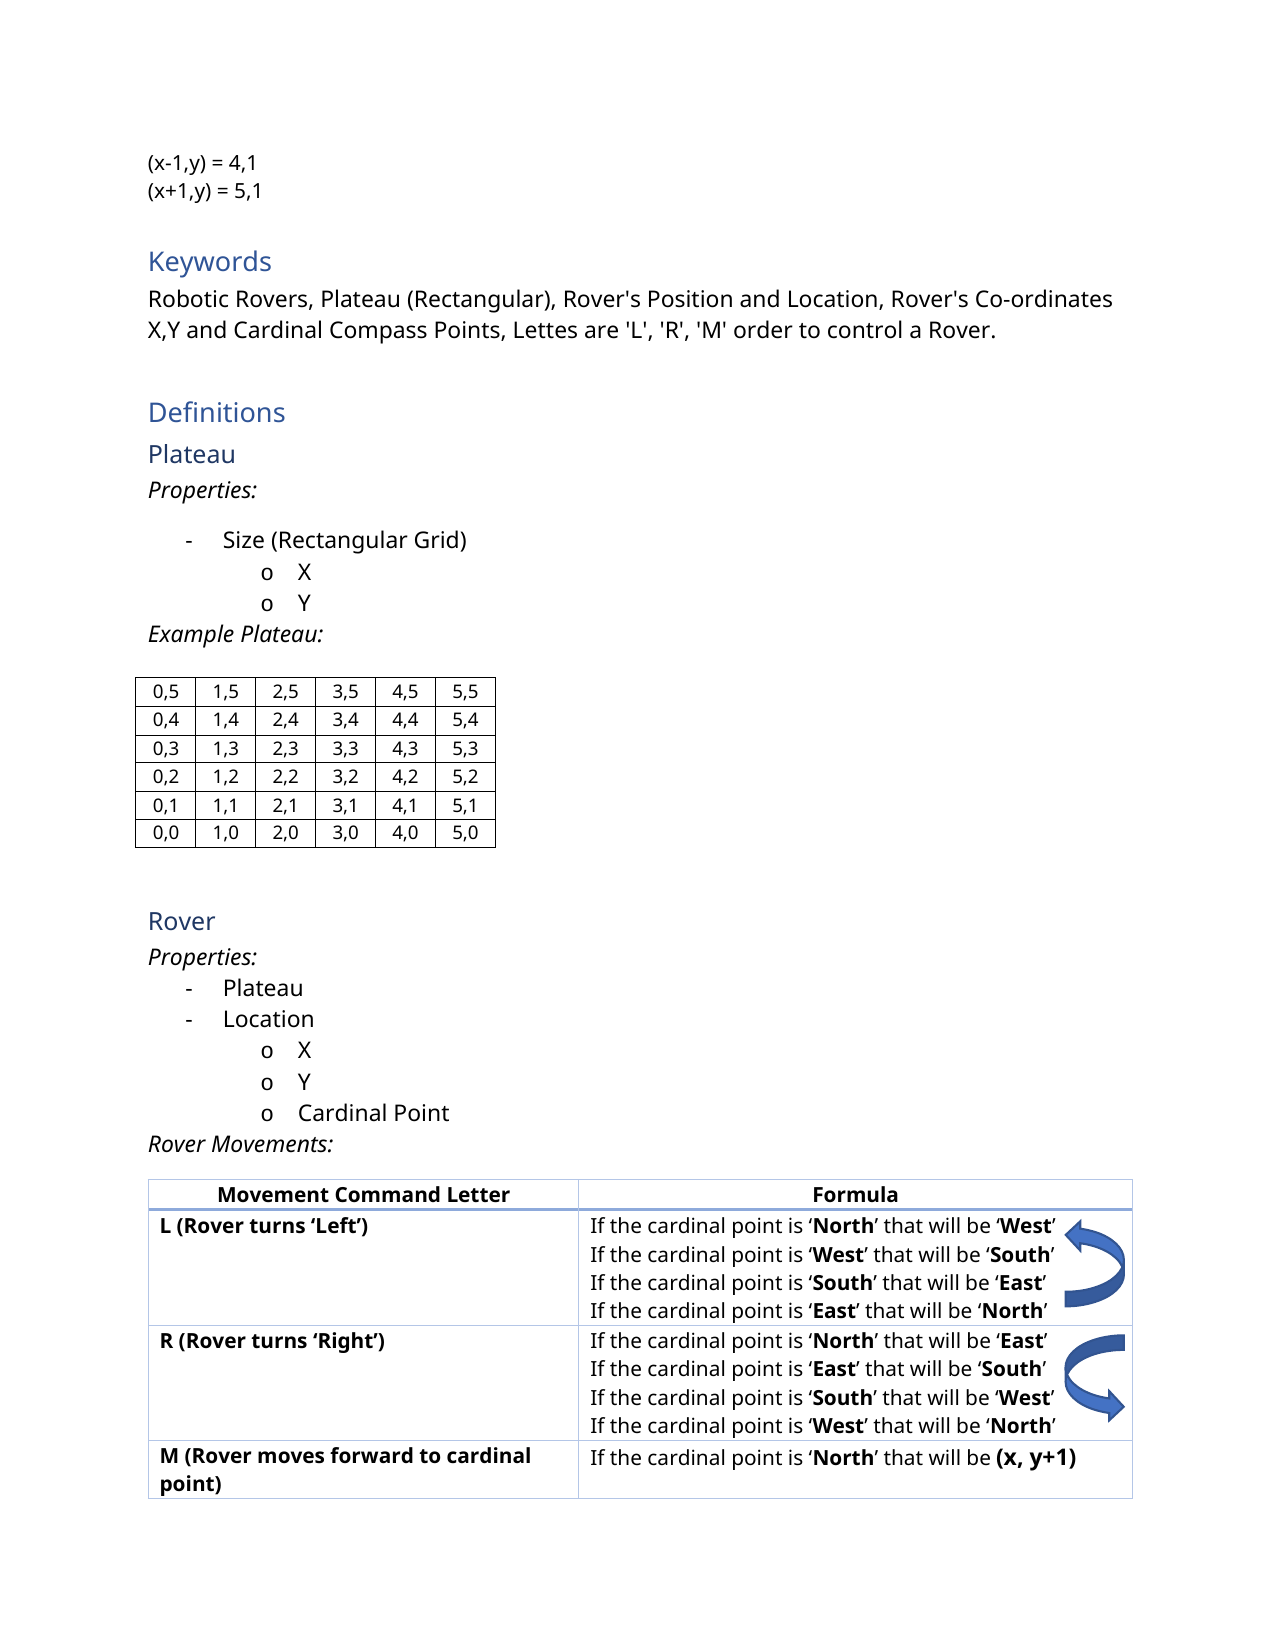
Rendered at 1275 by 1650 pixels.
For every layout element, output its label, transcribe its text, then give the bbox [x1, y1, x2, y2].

list Cardinal Point [260, 1097, 1127, 1128]
list X [260, 556, 1127, 587]
list Plateau [185, 972, 1127, 1003]
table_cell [579, 1441, 1132, 1498]
table_cell 2,0 [256, 820, 315, 847]
table_cell 3,2 [316, 763, 375, 791]
table_cell 3,3 [316, 736, 375, 762]
table_header Movement Command Letter [149, 1180, 578, 1208]
table_cell 0,2 [136, 763, 195, 791]
subtitle Plateau [148, 437, 1127, 471]
table_cell 0,1 [136, 792, 195, 818]
table_cell 2,1 [256, 792, 315, 818]
subtitle Rover [148, 904, 1127, 938]
table_header Formula [579, 1180, 1132, 1208]
table_cell If the cardinal point is ‘North’ that will be ‘East’ If the cardinal point is ‘East’ that will be ‘South’ If the cardinal point is ‘South’ that will be ‘West’ If the cardinal point is ‘West’ that will be ‘North’ [579, 1326, 1132, 1440]
table_header 3,5 [316, 678, 375, 706]
subtitle Keywords [148, 243, 1127, 279]
table_cell 3,4 [316, 707, 375, 734]
table_header 0,5 [136, 678, 195, 706]
table_header 4,5 [376, 678, 435, 706]
list Size (Rectangular Grid) [185, 524, 1127, 556]
table_cell 5,4 [436, 707, 495, 734]
text Rover Movements: [148, 1128, 1127, 1159]
list Location [185, 1003, 1127, 1034]
table_cell 5,3 [436, 736, 495, 762]
table_cell 3,0 [316, 820, 375, 847]
text Robotic Rovers, Plateau (Rectangular), Rover's Position and Location, Rover's Co-ordinates X,Y and Cardinal Compass Points, Lettes are 'L', 'R', 'M' order to control a Rover. [148, 282, 1127, 345]
table_cell 5,0 [436, 820, 495, 847]
text (x-1,y) = 4,1 [148, 148, 1127, 176]
table_header 1,5 [196, 678, 255, 706]
list X [260, 1034, 1127, 1066]
table_cell 1,1 [196, 792, 255, 818]
table_cell 0,0 [136, 820, 195, 847]
table_header 2,5 [256, 678, 315, 706]
table_cell 0,3 [136, 736, 195, 762]
table_cell L (Rover turns ‘Left’) [149, 1211, 578, 1325]
table_cell R (Rover turns ‘Right’) [149, 1326, 578, 1440]
text (x+1,y) = 5,1 [148, 176, 1127, 204]
table_cell 2,4 [256, 707, 315, 734]
table_cell 4,4 [376, 707, 435, 734]
table_cell 2,3 [256, 736, 315, 762]
table_cell 1,4 [196, 707, 255, 734]
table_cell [149, 1441, 578, 1498]
table_cell 4,1 [376, 792, 435, 818]
table_cell 5,2 [436, 763, 495, 791]
list Y [260, 1066, 1127, 1097]
table_cell 1,0 [196, 820, 255, 847]
table_header 5,5 [436, 678, 495, 706]
table_cell 1,3 [196, 736, 255, 762]
table_cell 4,2 [376, 763, 435, 791]
table_cell 5,1 [436, 792, 495, 818]
table_cell 1,2 [196, 763, 255, 791]
text Properties: [148, 474, 1127, 505]
table_cell 0,4 [136, 707, 195, 734]
table_cell 2,2 [256, 763, 315, 791]
table_cell 4,3 [376, 736, 435, 762]
table_cell If the cardinal point is ‘North’ that will be ‘West’ If the cardinal point is ‘West’ that will be ‘South’ If the cardinal point is ‘South’ that will be ‘East’ If the cardinal point is ‘East’ that will be ‘North’ [579, 1211, 1132, 1325]
list Y [260, 587, 1127, 618]
subtitle Definitions [148, 393, 1127, 430]
text Example Plateau: [148, 618, 1127, 649]
table_cell 3,1 [316, 792, 375, 818]
table_cell 4,0 [376, 820, 435, 847]
text Properties: [148, 940, 1127, 972]
